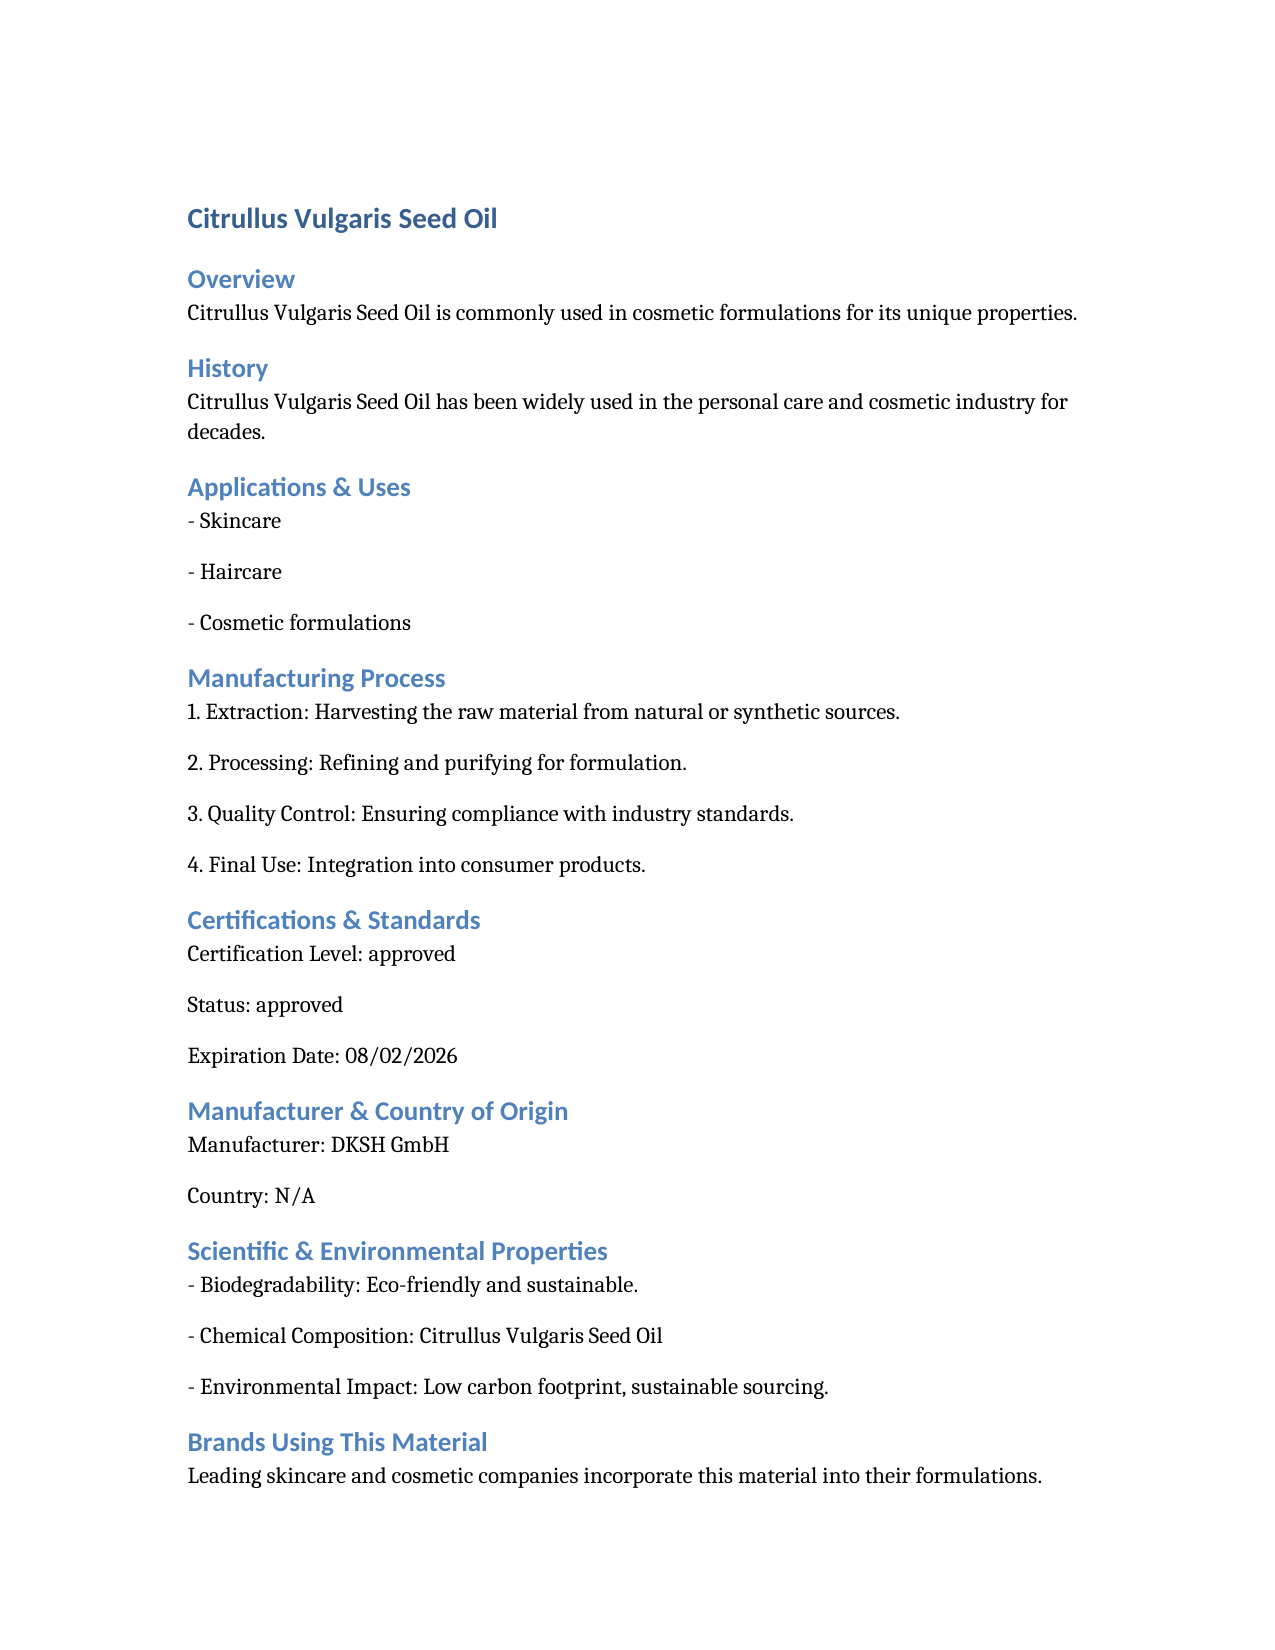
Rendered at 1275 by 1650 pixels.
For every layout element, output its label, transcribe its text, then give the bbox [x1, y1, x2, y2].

text - Biodegradability: Eco-friendly and sustainable. [187, 1272, 1087, 1298]
subtitle Scientific & Environmental Properties [187, 1234, 1087, 1267]
text Manufacturer: DKSH GmbH [187, 1132, 1087, 1158]
subtitle History [187, 351, 1087, 384]
subtitle Manufacturing Process [187, 661, 1087, 694]
text - Chemical Composition: Citrullus Vulgaris Seed Oil [187, 1323, 1087, 1349]
subtitle Brands Using This Material [187, 1425, 1087, 1458]
text Expiration Date: 08/02/2026 [187, 1043, 1087, 1069]
text Citrullus Vulgaris Seed Oil is commonly used in cosmetic formulations for its unique properties. [187, 300, 1087, 326]
text - Environmental Impact: Low carbon footprint, sustainable sourcing. [187, 1374, 1087, 1400]
text - Skincare [187, 508, 1087, 534]
subtitle Certifications & Standards [187, 903, 1087, 936]
text Citrullus Vulgaris Seed Oil has been widely used in the personal care and cosmetic industry for decades. [187, 389, 1087, 445]
text Country: N/A [187, 1183, 1087, 1209]
text 3. Quality Control: Ensuring compliance with industry standards. [187, 801, 1087, 827]
subtitle Overview [187, 262, 1087, 295]
text Certification Level: approved [187, 941, 1087, 967]
text Status: approved [187, 992, 1087, 1018]
text 1. Extraction: Harvesting the raw material from natural or synthetic sources. [187, 699, 1087, 725]
text 4. Final Use: Integration into consumer products. [187, 852, 1087, 878]
subtitle Applications & Uses [187, 470, 1087, 503]
subtitle Manufacturer & Country of Origin [187, 1094, 1087, 1127]
text - Cosmetic formulations [187, 610, 1087, 636]
text Leading skincare and cosmetic companies incorporate this material into their formulations. [187, 1463, 1087, 1489]
text - Haircare [187, 559, 1087, 585]
subtitle Citrullus Vulgaris Seed Oil [187, 200, 1087, 236]
text 2. Processing: Refining and purifying for formulation. [187, 750, 1087, 776]
